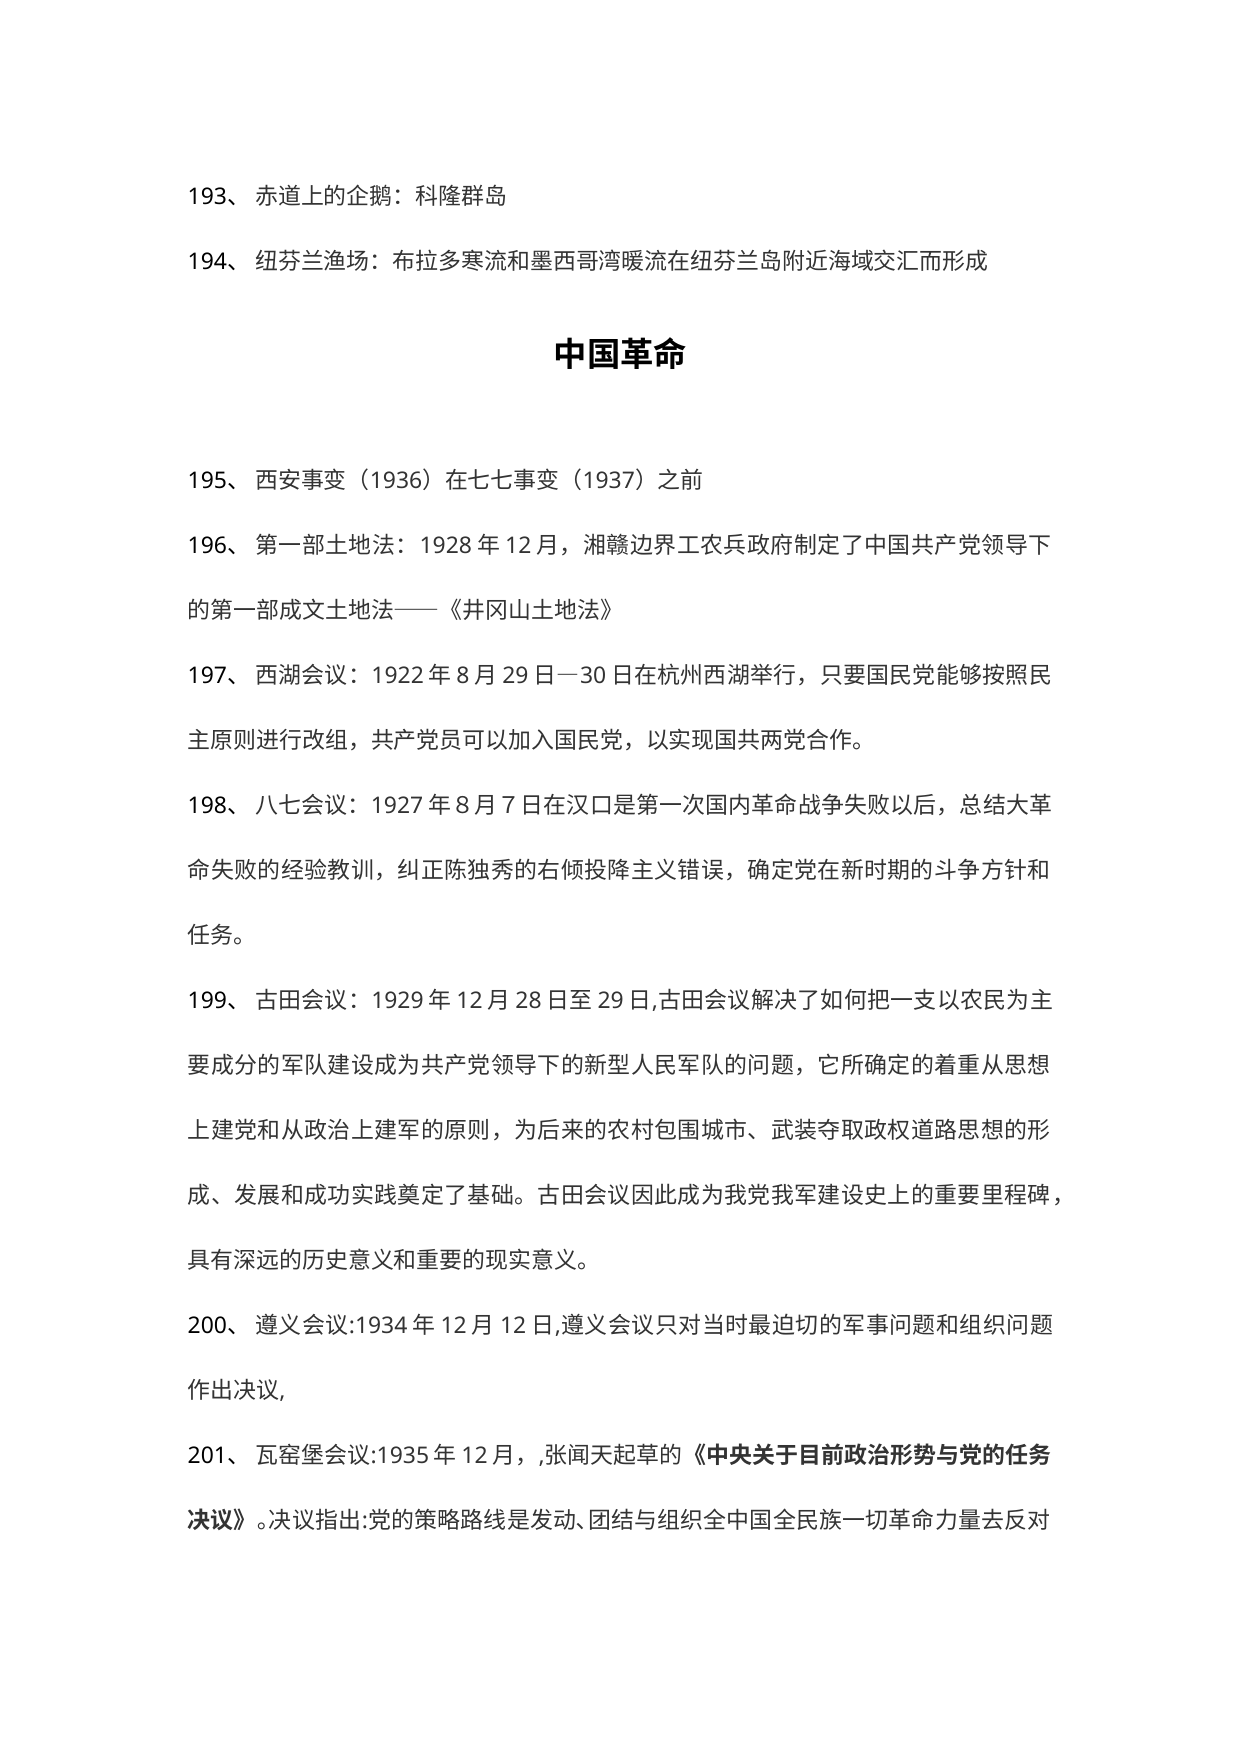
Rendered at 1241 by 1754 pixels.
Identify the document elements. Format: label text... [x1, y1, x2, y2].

list 古田会议：1929年12月28日至29日,古田会议解决了如何把一支以农民为主要成分的军队建设成为共产党领导下的新型人民军队的问题，它所确定的着重从思想上建党和从政治上建军的原则，为后来的农村包围城市、武装夺取政权道路思想的形成、发展和成功实践奠定了基础。古田会议因此成为我党我军建设史上的重要里程碑，具有深远的历史意义和重要的现实意义。 [187, 966, 1053, 1291]
list 第一部土地法：1928年12月，湘赣边界工农兵政府制定了中国共产党领导下的第一部成文土地法——《井冈山土地法》 [187, 511, 1053, 641]
list 纽芬兰渔场：布拉多寒流和墨西哥湾暖流在纽芬兰岛附近海域交汇而形成 [187, 227, 1053, 292]
subtitle 中国革命 [187, 319, 1053, 384]
list 遵义会议:1934年12月12日,遵义会议只对当时最迫切的军事问题和组织问题作出决议, [187, 1291, 1053, 1421]
list 西安事变（1936）在七七事变（1937）之前 [187, 446, 1053, 511]
list 赤道上的企鹅：科隆群岛 [187, 162, 1053, 227]
list 西湖会议：1922年8月29日—30日在杭州西湖举行，只要国民党能够按照民主原则进行改组，共产党员可以加入国民党，以实现国共两党合作。 [187, 641, 1053, 771]
list 八七会议：1927年８月７日在汉口是第一次国内革命战争失败以后，总结大革命失败的经验教训，纠正陈独秀的右倾投降主义错误，确定党在新时期的斗争方针和任务。 [187, 771, 1053, 966]
